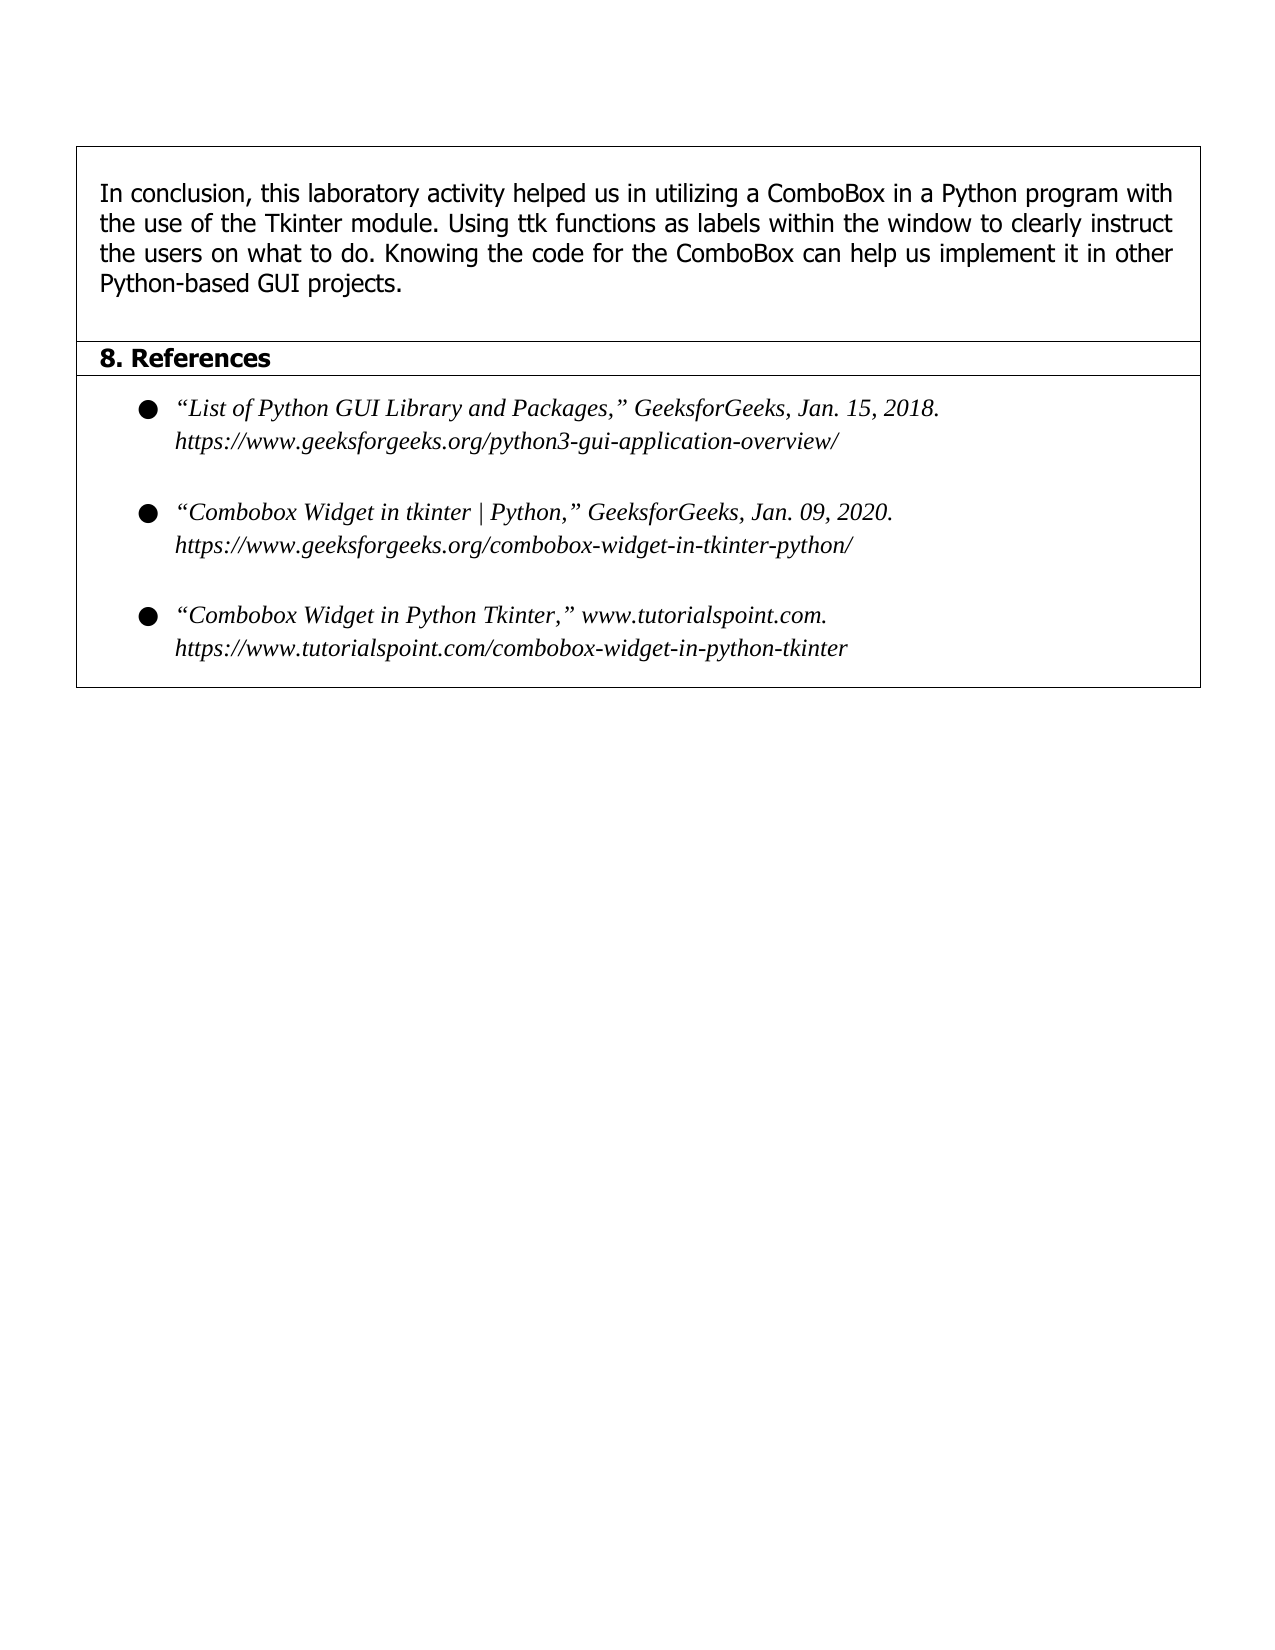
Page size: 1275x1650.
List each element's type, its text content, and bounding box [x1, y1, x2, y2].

table_cell “List of Python GUI Library and Packages,” GeeksforGeeks, Jan. 15, 2018. https://www.geeksforgeeks.org/python3-gui-application-overview/ ‌“Combobox Widget in tkinter | Python,” GeeksforGeeks, Jan. 09, 2020. https://www.geeksforgeeks.org/combobox-widget-in-tkinter-python/ ‌“Combobox Widget in Python Tkinter,” www.tutorialspoint.com. https://www.tutorialspoint.com/combobox-widget-in-python-tkinter [77, 376, 1200, 687]
table_cell In conclusion, this laboratory activity helped us in utilizing a ComboBox in a Python program with the use of the Tkinter module. Using ttk functions as labels within the window to clearly instruct the users on what to do. Knowing the code for the ComboBox can help us implement it in other Python-based GUI projects. [77, 147, 1200, 341]
table_cell 8. References [77, 342, 1200, 375]
